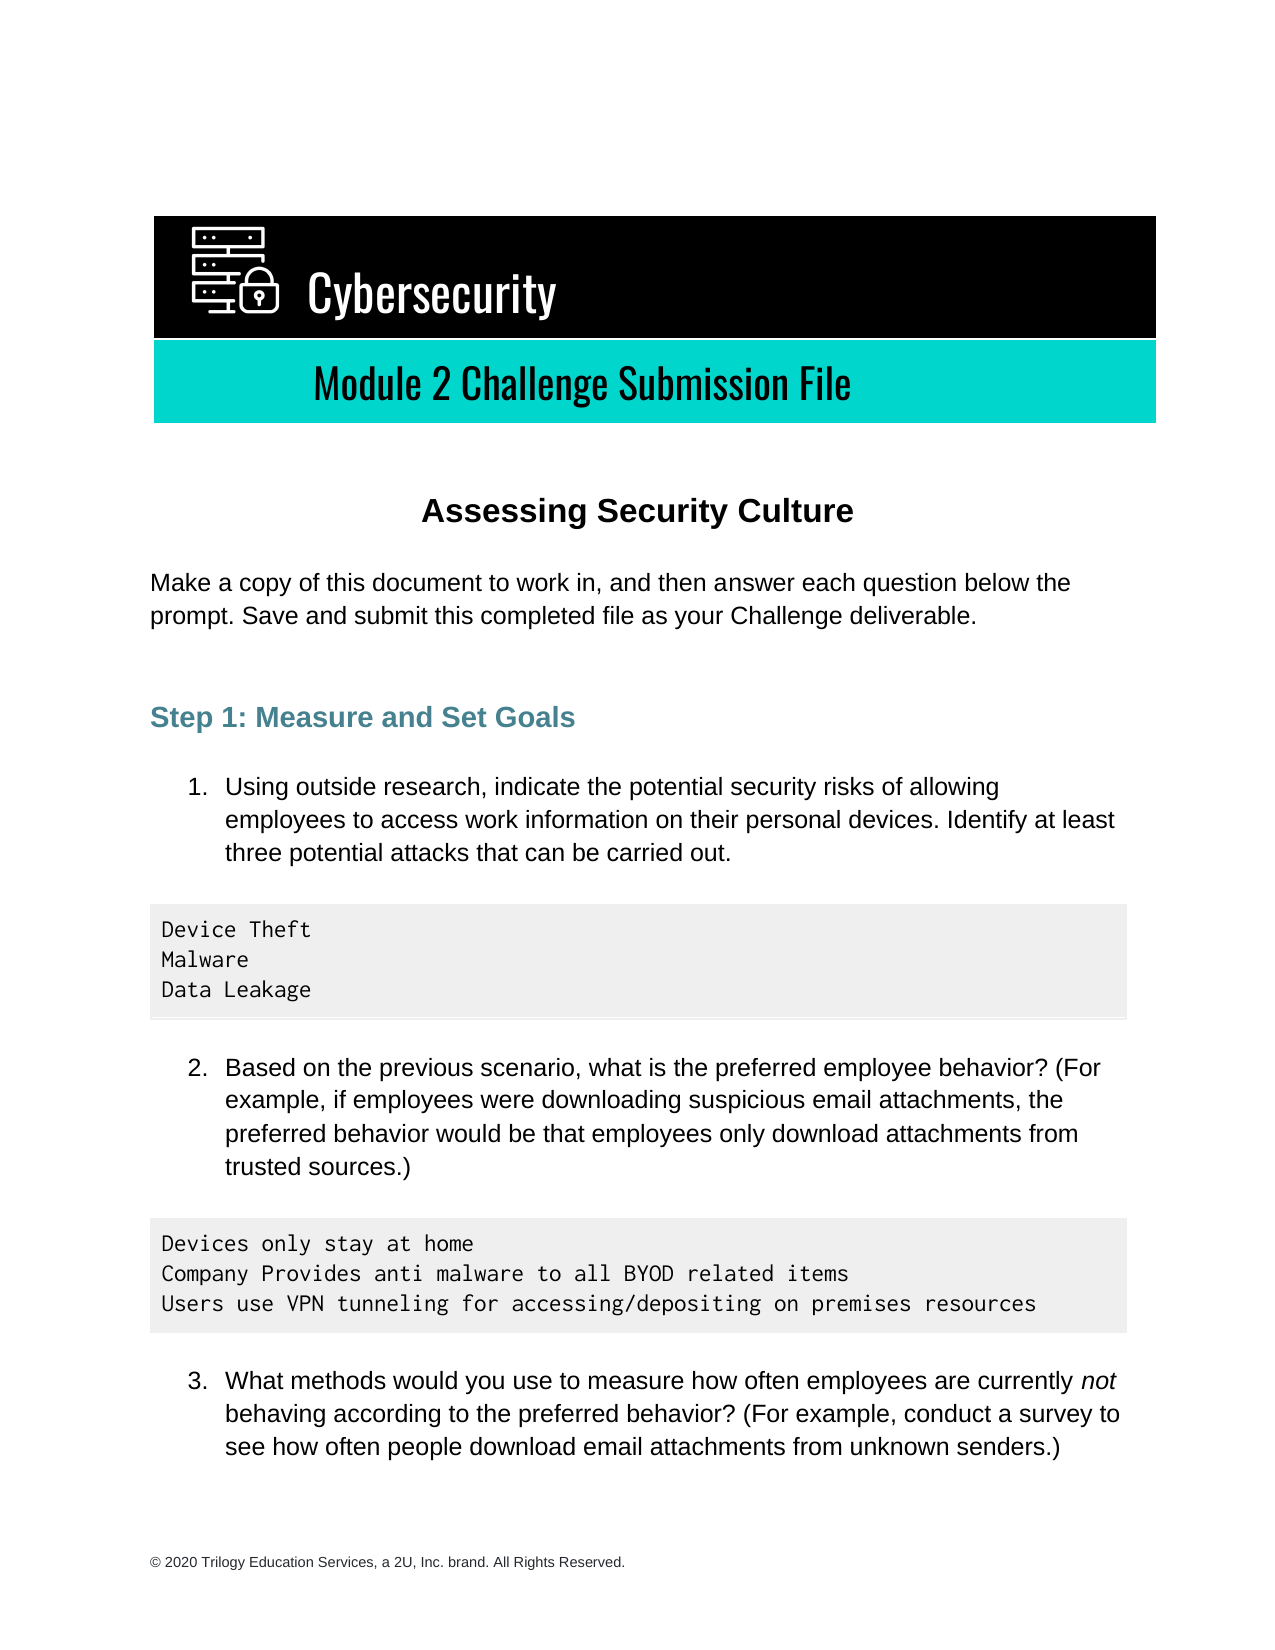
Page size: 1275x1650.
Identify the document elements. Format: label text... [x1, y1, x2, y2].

table_header Cybersecurity [154, 216, 1156, 338]
text Make a copy of this document to work in, and then answer each question below the prompt. Save and submit this completed file as your Challenge deliverable. [150, 568, 1125, 630]
table_header Devices only stay at home Company Provides anti malware to all BYOD related items Users use VPN tunneling for accessing/depositing on premises resources [152, 1220, 1125, 1331]
list What methods would you use to measure how often employees are currently not behaving according to the preferred behavior? (For example, conduct a survey to see how often people download email attachments from unknown senders.) [187, 1366, 1125, 1461]
subtitle Assessing Security Culture [150, 491, 1125, 529]
table_header Device Theft Malware Data Leakage [152, 906, 1125, 1017]
picture [191, 226, 280, 314]
list Using outside research, indicate the potential security risks of allowing employees to access work information on their personal devices. Identify at least three potential attacks that can be carried out. [187, 772, 1125, 866]
list Based on the previous scenario, what is the preferred employee behavior? (For example, if employees were downloading suspicious email attachments, the preferred behavior would be that employees only download attachments from trusted sources.) [187, 1052, 1125, 1180]
table_cell Module 2 Challenge Submission File [154, 340, 1156, 423]
subtitle Step 1: Measure and Set Goals [150, 700, 1125, 734]
